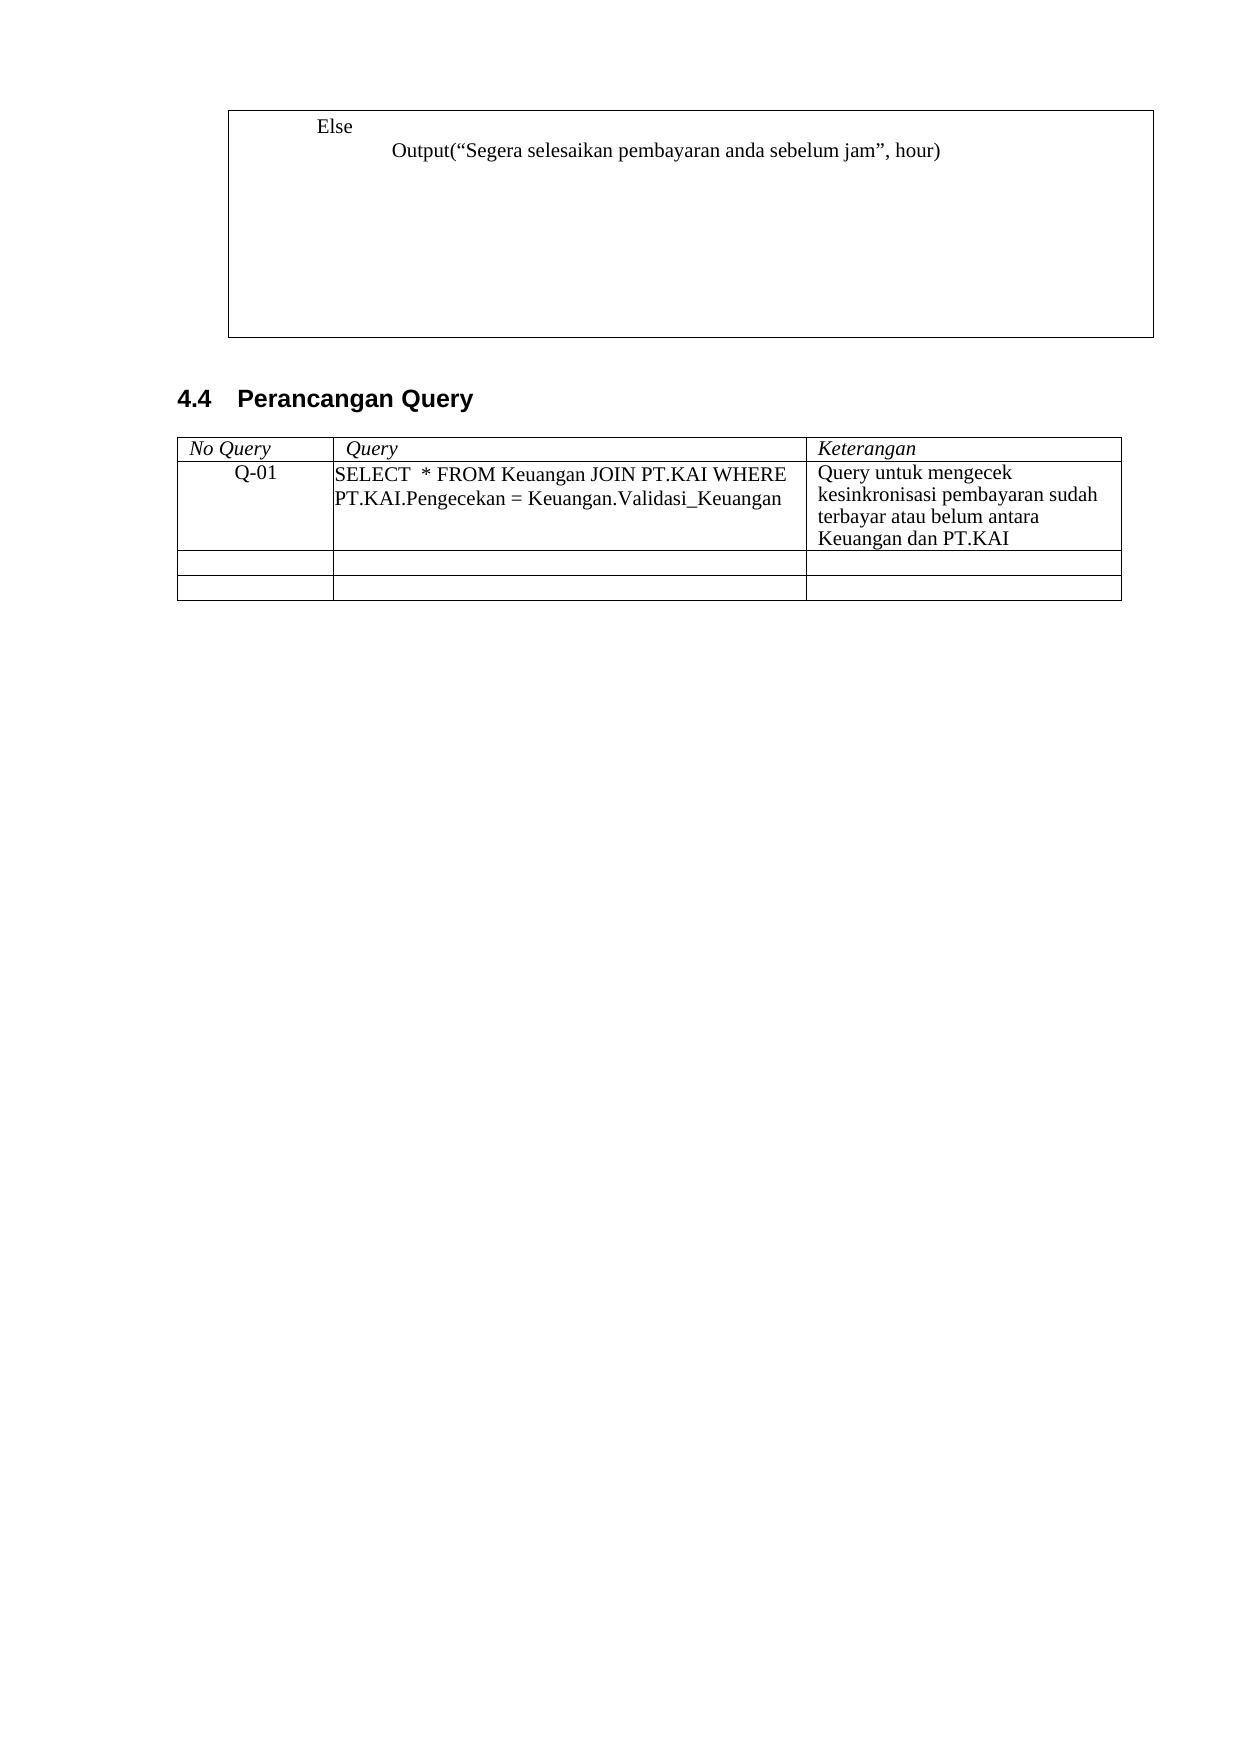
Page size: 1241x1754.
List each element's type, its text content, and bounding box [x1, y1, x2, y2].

table_cell [334, 551, 806, 574]
table_cell Query untuk mengecek kesinkronisasi pembayaran sudah terbayar atau belum antara Keuangan dan PT.KAI [807, 462, 1121, 549]
text Output(“Segera selesaikan pembayaran anda sebelum jam”, hour) [229, 134, 1153, 162]
table_cell [807, 576, 1121, 600]
table_cell Q-01 [178, 462, 333, 549]
table_header Query [334, 438, 806, 461]
table_cell [178, 551, 333, 574]
table_cell SELECT * FROM Keuangan JOIN PT.KAI WHERE PT.KAI.Pengecekan = Keuangan.Validasi_Keuangan [334, 462, 806, 549]
table_header No Query [178, 438, 333, 461]
subtitle Perancangan Query [177, 384, 1144, 413]
table_cell [807, 551, 1121, 574]
table_header Keterangan [807, 438, 1121, 461]
table_cell [334, 576, 806, 600]
table_cell [178, 576, 333, 600]
text Else [229, 111, 1153, 134]
